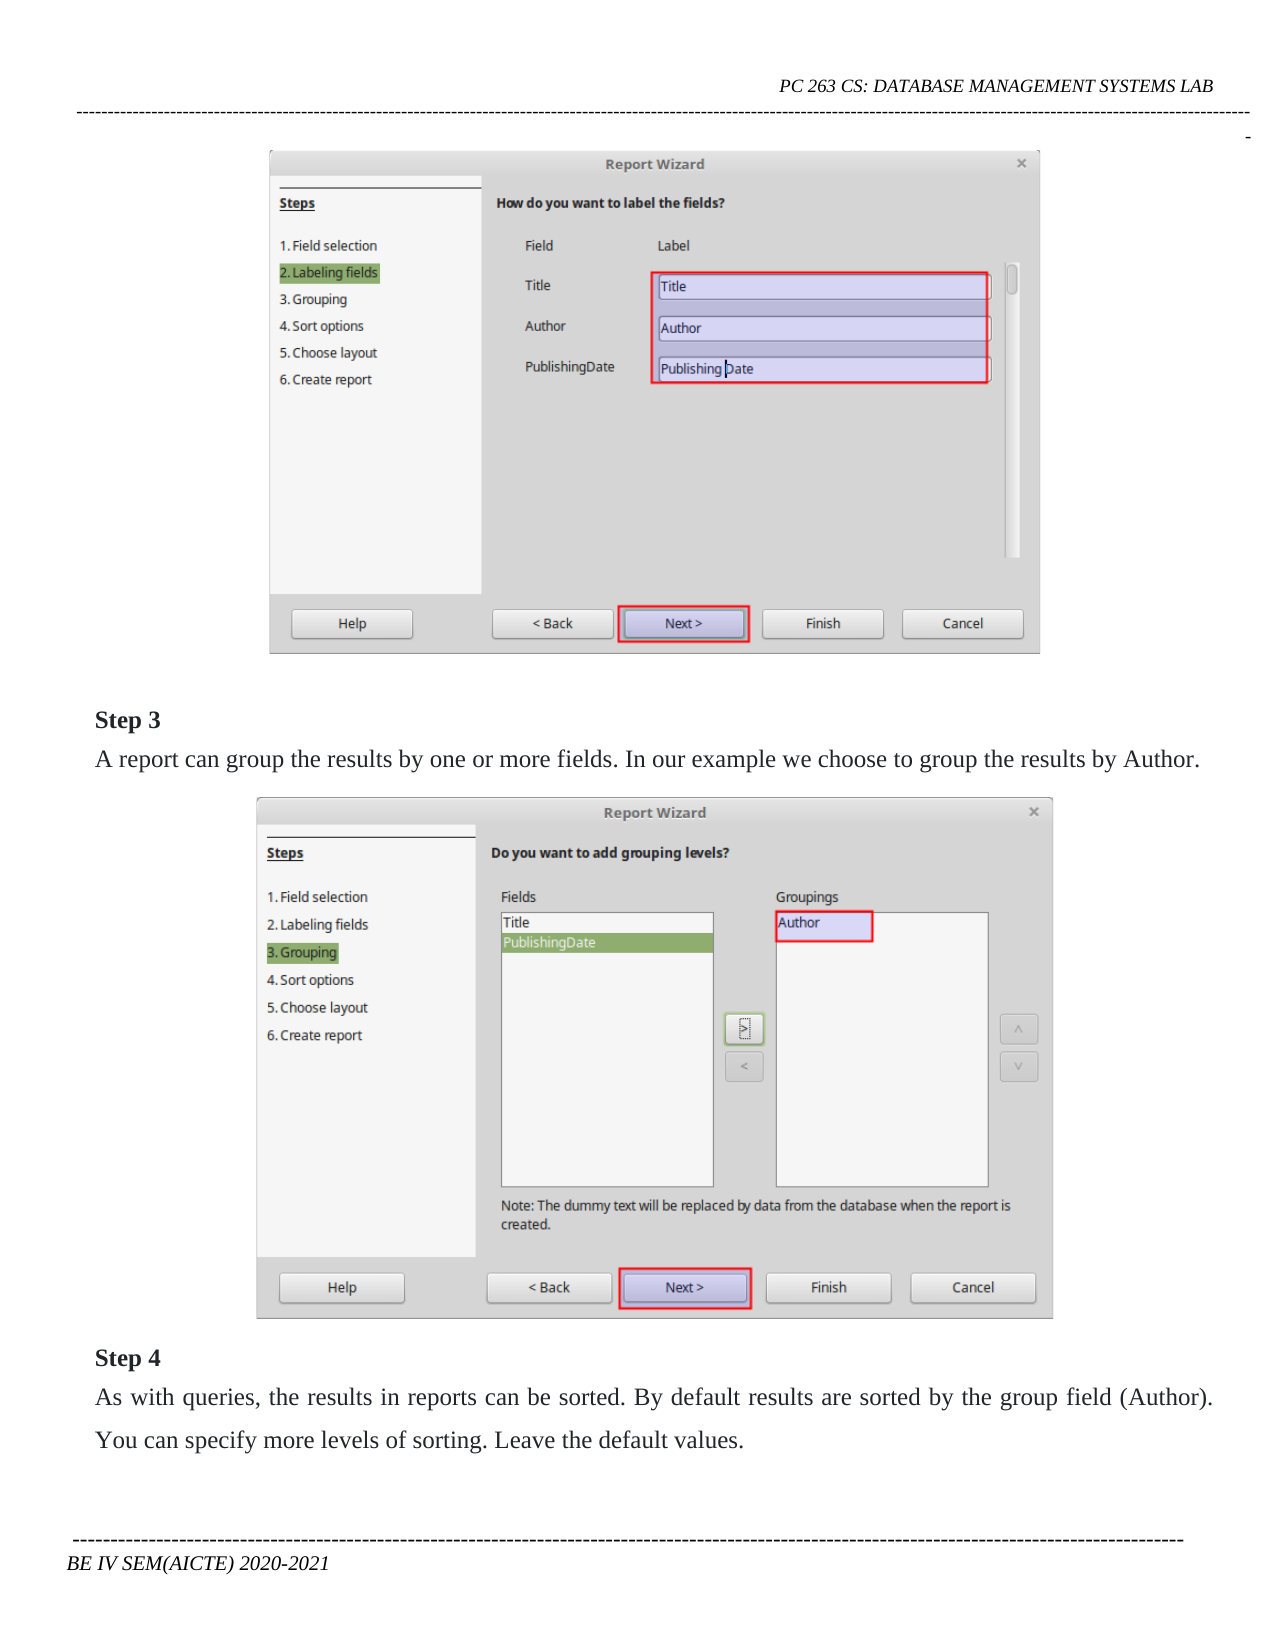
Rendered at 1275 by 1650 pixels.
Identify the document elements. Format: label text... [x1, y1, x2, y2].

subtitle Step 3 [94, 705, 1214, 734]
picture [256, 797, 1054, 1319]
subtitle As with queries, the results in reports can be sorted. By default results are sorted by the group field (Author). You can specify more levels of sorting. Leave the default values. [94, 1382, 1215, 1454]
subtitle A report can group the results by one or more fields. In our example we choose to group the results by Author. [94, 744, 1215, 773]
subtitle Step 4 [94, 1343, 1214, 1372]
picture [269, 150, 1041, 654]
